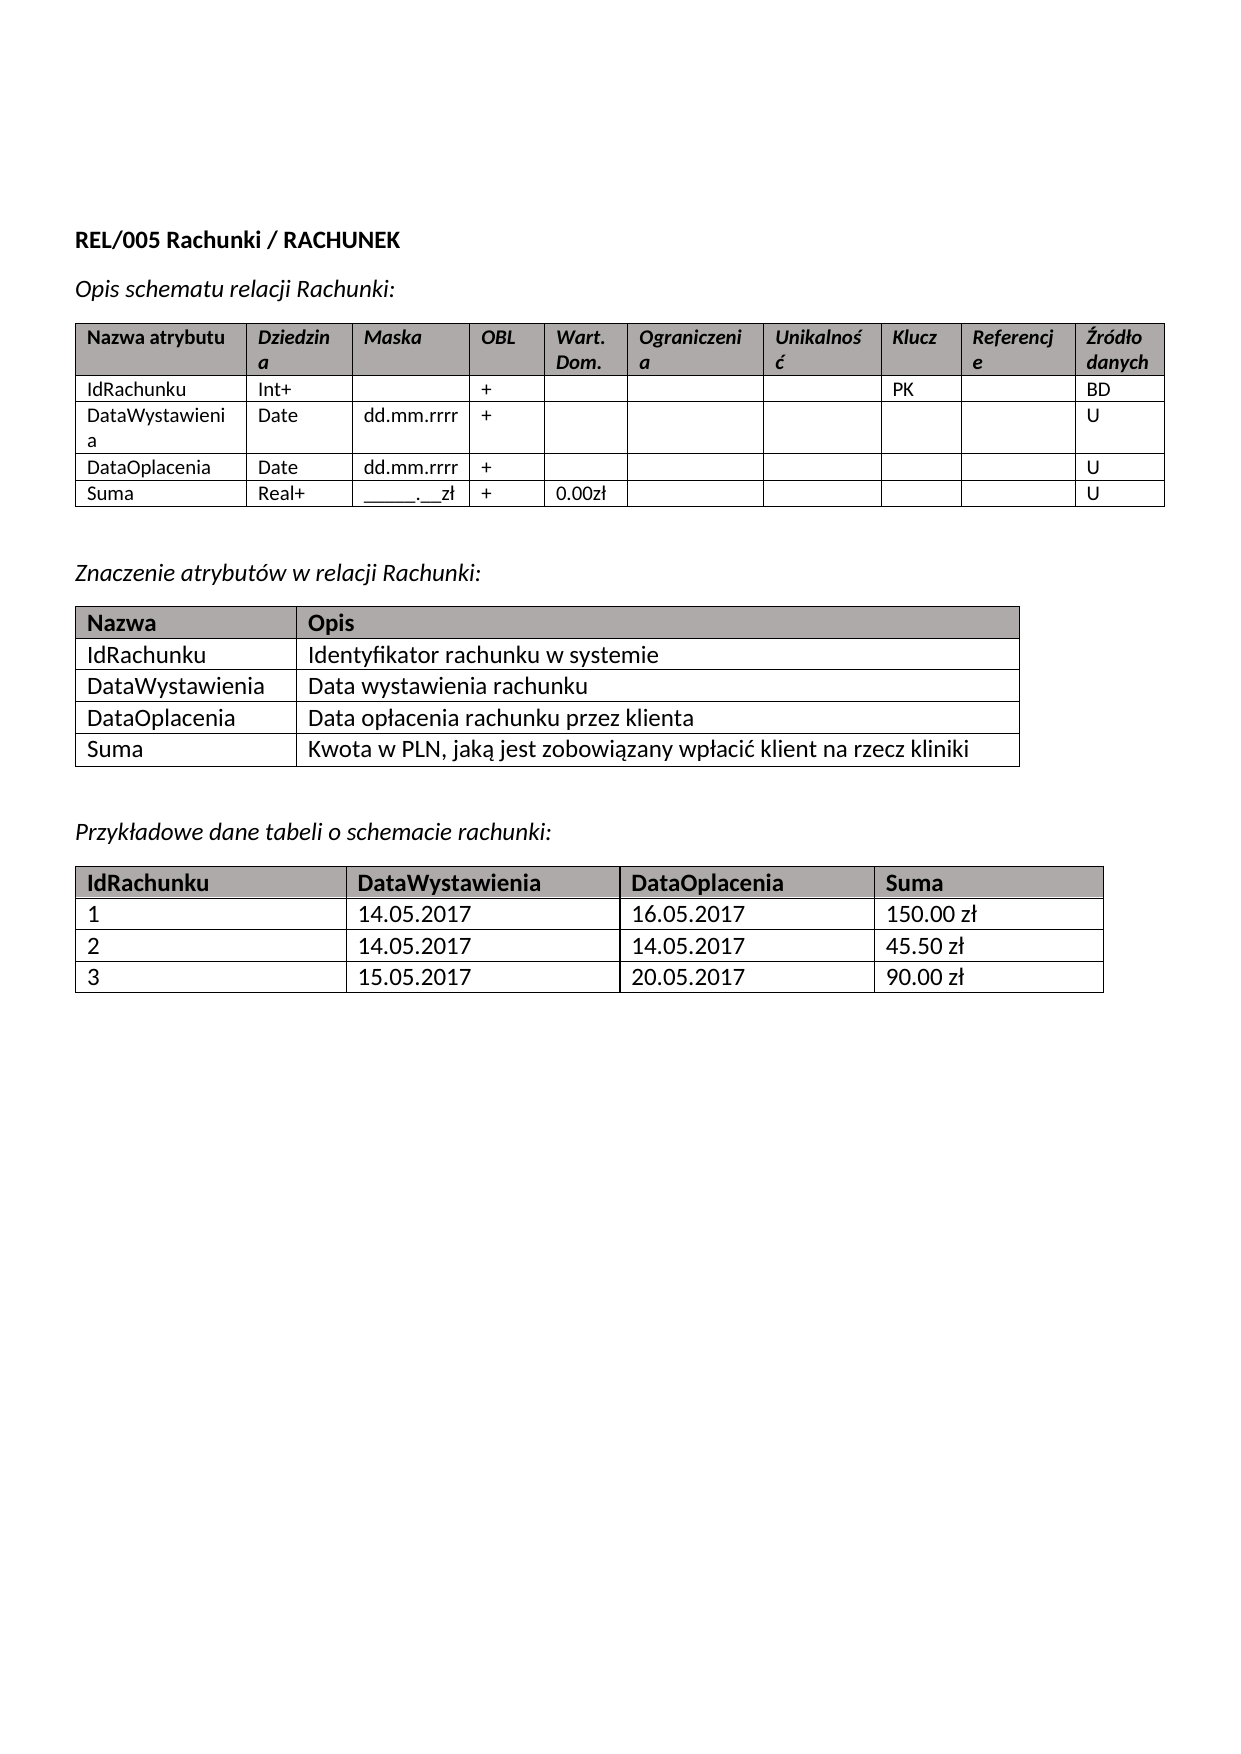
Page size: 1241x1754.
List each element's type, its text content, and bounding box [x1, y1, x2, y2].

table_header Opis [297, 607, 1019, 638]
table_cell [962, 454, 1075, 479]
table_cell + [470, 454, 544, 479]
table_cell Real+ [247, 481, 352, 506]
table_cell Date [247, 402, 352, 453]
table_cell 14.05.2017 [347, 930, 619, 961]
table_cell IdRachunku [76, 639, 296, 669]
table_cell DataOplacenia [76, 454, 246, 479]
table_cell [764, 454, 881, 479]
table_header OBL [470, 324, 544, 375]
table_cell 20.05.2017 [621, 962, 874, 992]
table_cell [628, 454, 763, 479]
table_header Referencje [962, 324, 1075, 375]
table_cell U [1076, 402, 1164, 453]
table_cell 150.00 zł [875, 899, 1103, 929]
table_header Ograniczenia [628, 324, 763, 375]
table_cell 14.05.2017 [621, 930, 874, 961]
table_header DataOplacenia [621, 867, 874, 897]
table_cell [962, 376, 1075, 401]
table_header Nazwa [76, 607, 296, 638]
table_cell [628, 402, 763, 453]
table_cell Date [247, 454, 352, 479]
table_cell Suma [76, 481, 246, 506]
table_cell 15.05.2017 [347, 962, 619, 992]
table_header IdRachunku [76, 867, 346, 897]
table_cell + [470, 481, 544, 506]
table_cell [882, 481, 961, 506]
table_header Unikalność [764, 324, 881, 375]
table_cell Int+ [247, 376, 352, 401]
table_cell [962, 481, 1075, 506]
table_cell DataWystawienia [76, 670, 296, 701]
text Przykładowe dane tabeli o schemacie rachunki: [75, 816, 1165, 847]
table_cell IdRachunku [76, 376, 246, 401]
table_cell [545, 402, 627, 453]
table_cell Data opłacenia rachunku przez klienta [297, 702, 1019, 732]
table_cell _____.__zł [353, 481, 469, 506]
table_cell Suma [76, 734, 296, 766]
table_cell 2 [76, 930, 346, 961]
table_cell 14.05.2017 [347, 899, 619, 929]
table_header Suma [875, 867, 1103, 897]
table_cell U [1076, 481, 1164, 506]
table_cell [764, 481, 881, 506]
table_cell [628, 376, 763, 401]
table_cell [628, 481, 763, 506]
table_cell 0.00zł [545, 481, 627, 506]
table_header Dziedzina [247, 324, 352, 375]
table_cell [545, 454, 627, 479]
table_cell + [470, 376, 544, 401]
table_cell PK [882, 376, 961, 401]
table_header Klucz [882, 324, 961, 375]
table_cell DataOplacenia [76, 702, 296, 732]
table_cell [764, 376, 881, 401]
table_cell [353, 376, 469, 401]
table_cell U [1076, 454, 1164, 479]
text REL/005 Rachunki / RACHUNEK [75, 224, 1165, 254]
table_cell [882, 402, 961, 453]
table_cell dd.mm.rrrr [353, 454, 469, 479]
table_cell [962, 402, 1075, 453]
table_header Źródło danych [1076, 324, 1164, 375]
table_cell DataWystawienia [76, 402, 246, 453]
table_cell [764, 402, 881, 453]
table_cell 16.05.2017 [621, 899, 874, 929]
text Opis schematu relacji Rachunki: [75, 273, 1165, 304]
table_header Wart. Dom. [545, 324, 627, 375]
text Znaczenie atrybutów w relacji Rachunki: [75, 557, 1165, 587]
table_cell 1 [76, 899, 346, 929]
table_cell [882, 454, 961, 479]
table_cell Kwota w PLN, jaką jest zobowiązany wpłacić klient na rzecz kliniki [297, 734, 1019, 766]
table_cell Identyfikator rachunku w systemie [297, 639, 1019, 669]
table_header DataWystawienia [347, 867, 619, 897]
table_cell + [470, 402, 544, 453]
table_header Nazwa atrybutu [76, 324, 246, 375]
table_cell BD [1076, 376, 1164, 401]
table_cell 45.50 zł [875, 930, 1103, 961]
table_cell 90.00 zł [875, 962, 1103, 992]
table_cell Data wystawienia rachunku [297, 670, 1019, 701]
table_cell [545, 376, 627, 401]
table_cell 3 [76, 962, 346, 992]
table_cell dd.mm.rrrr [353, 402, 469, 453]
table_header Maska [353, 324, 469, 375]
